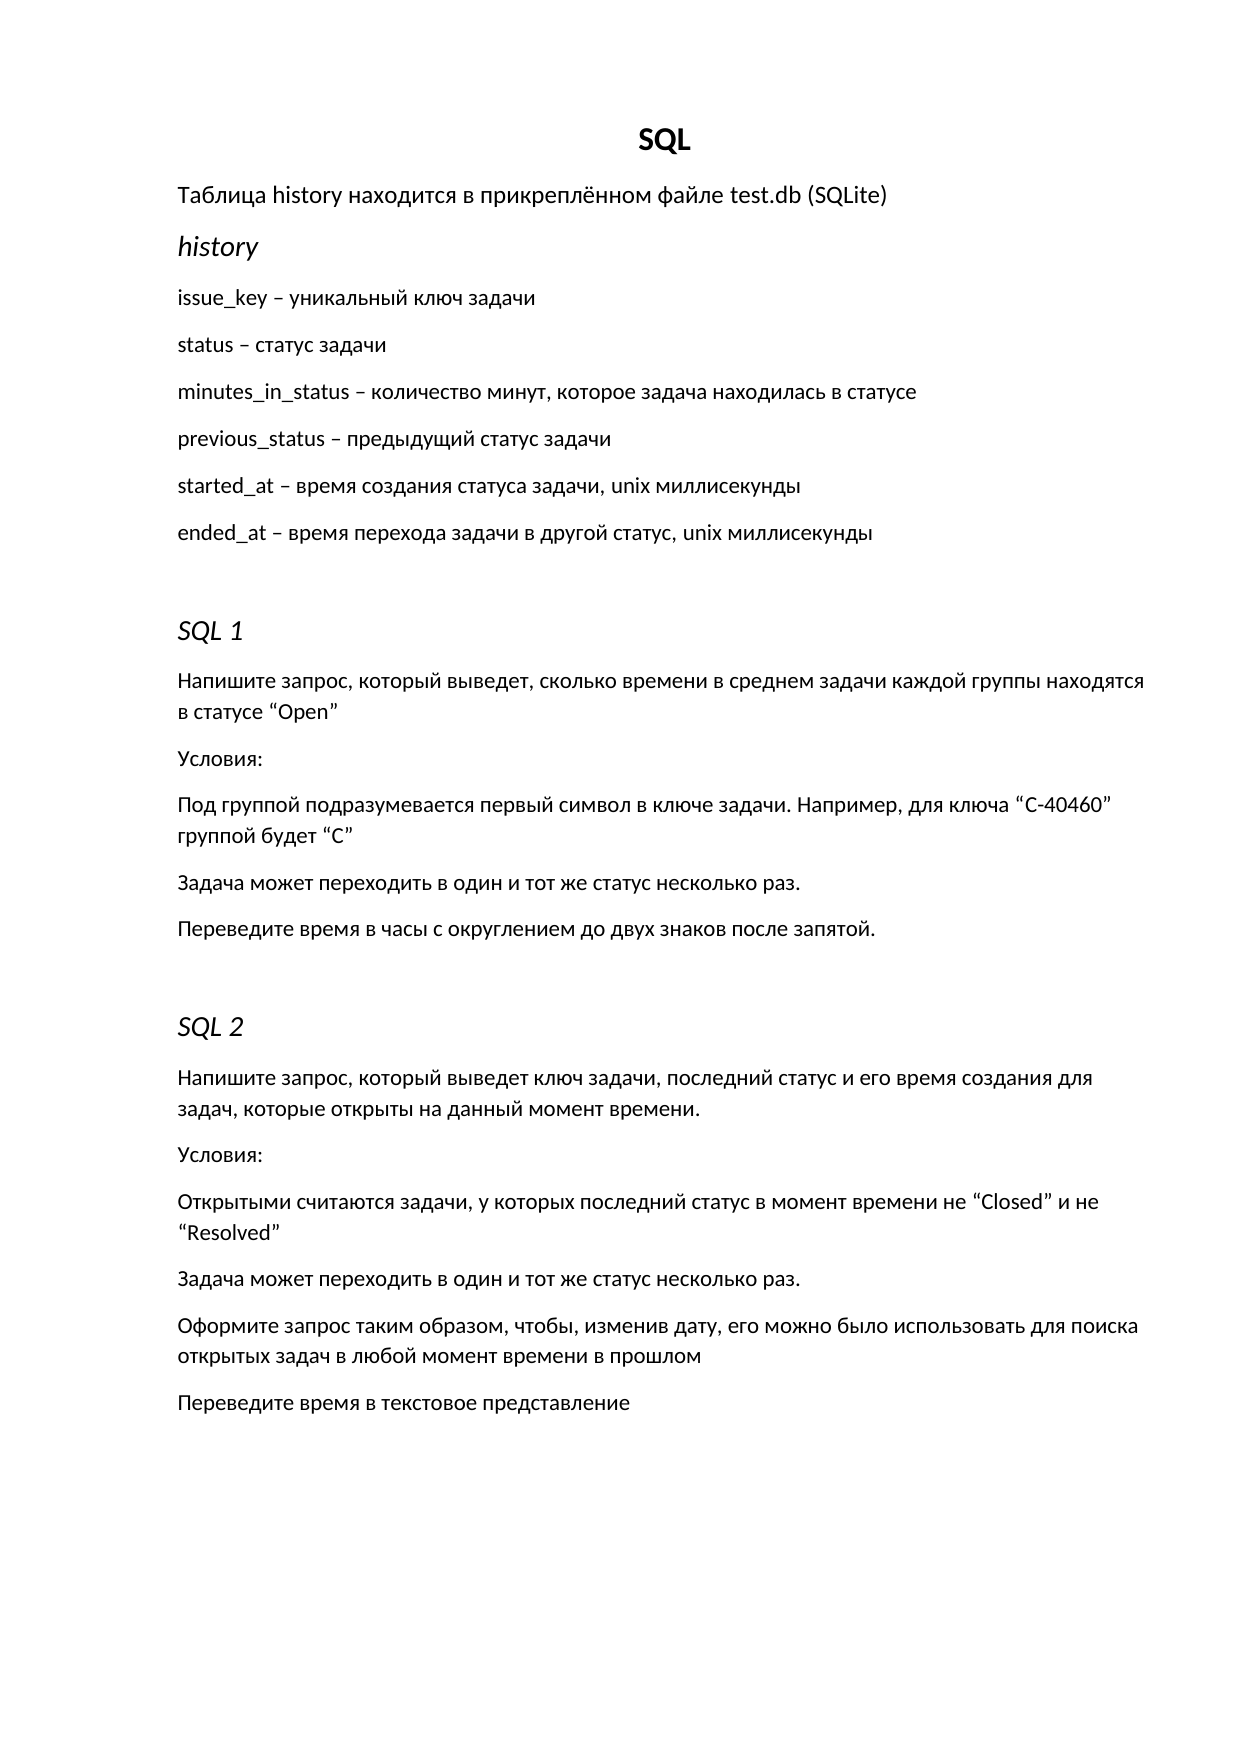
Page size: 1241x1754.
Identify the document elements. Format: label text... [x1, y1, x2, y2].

text minutes_in_status – количество минут, которое задача находилась в статусе [177, 377, 1152, 405]
text Напишите запрос, который выведет ключ задачи, последний статус и его время создания для задач, которые открыты на данный момент времени. [177, 1063, 1152, 1122]
text Задача может переходить в один и тот же статус несколько раз. [177, 868, 1152, 896]
text ended_at – время перехода задачи в другой статус, unix миллисекунды [177, 518, 1152, 546]
text SQL 1 [177, 612, 1152, 647]
text history [177, 228, 1152, 264]
text Задача может переходить в один и тот же статус несколько раз. [177, 1264, 1152, 1292]
text Переведите время в текстовое представление [177, 1388, 1152, 1416]
text SQL 2 [177, 1008, 1152, 1044]
text Оформите запрос таким образом, чтобы, изменив дату, его можно было использовать для поиска открытых задач в любой момент времени в прошлом [177, 1311, 1152, 1369]
text Напишите запрос, который выведет, сколько времени в среднем задачи каждой группы находятся в статусе “Open” [177, 667, 1152, 725]
text Условия: [177, 744, 1152, 772]
text started_at – время создания статуса задачи, unix миллисекунды [177, 471, 1152, 499]
text status – статус задачи [177, 330, 1152, 358]
text Под группой подразумевается первый символ в ключе задачи. Например, для ключа “C-40460” группой будет “C” [177, 791, 1152, 849]
text issue_key – уникальный ключ задачи [177, 283, 1152, 311]
text Переведите время в часы с округлением до двух знаков после запятой. [177, 914, 1152, 943]
text previous_status – предыдущий статус задачи [177, 424, 1152, 452]
text Открытыми считаются задачи, у которых последний статус в момент времени не “Closed” и не “Resolved” [177, 1187, 1152, 1246]
text SQL [177, 118, 1152, 159]
text Таблица history находится в прикреплённом файле test.db (SQLite) [177, 179, 1152, 209]
text Условия: [177, 1141, 1152, 1168]
